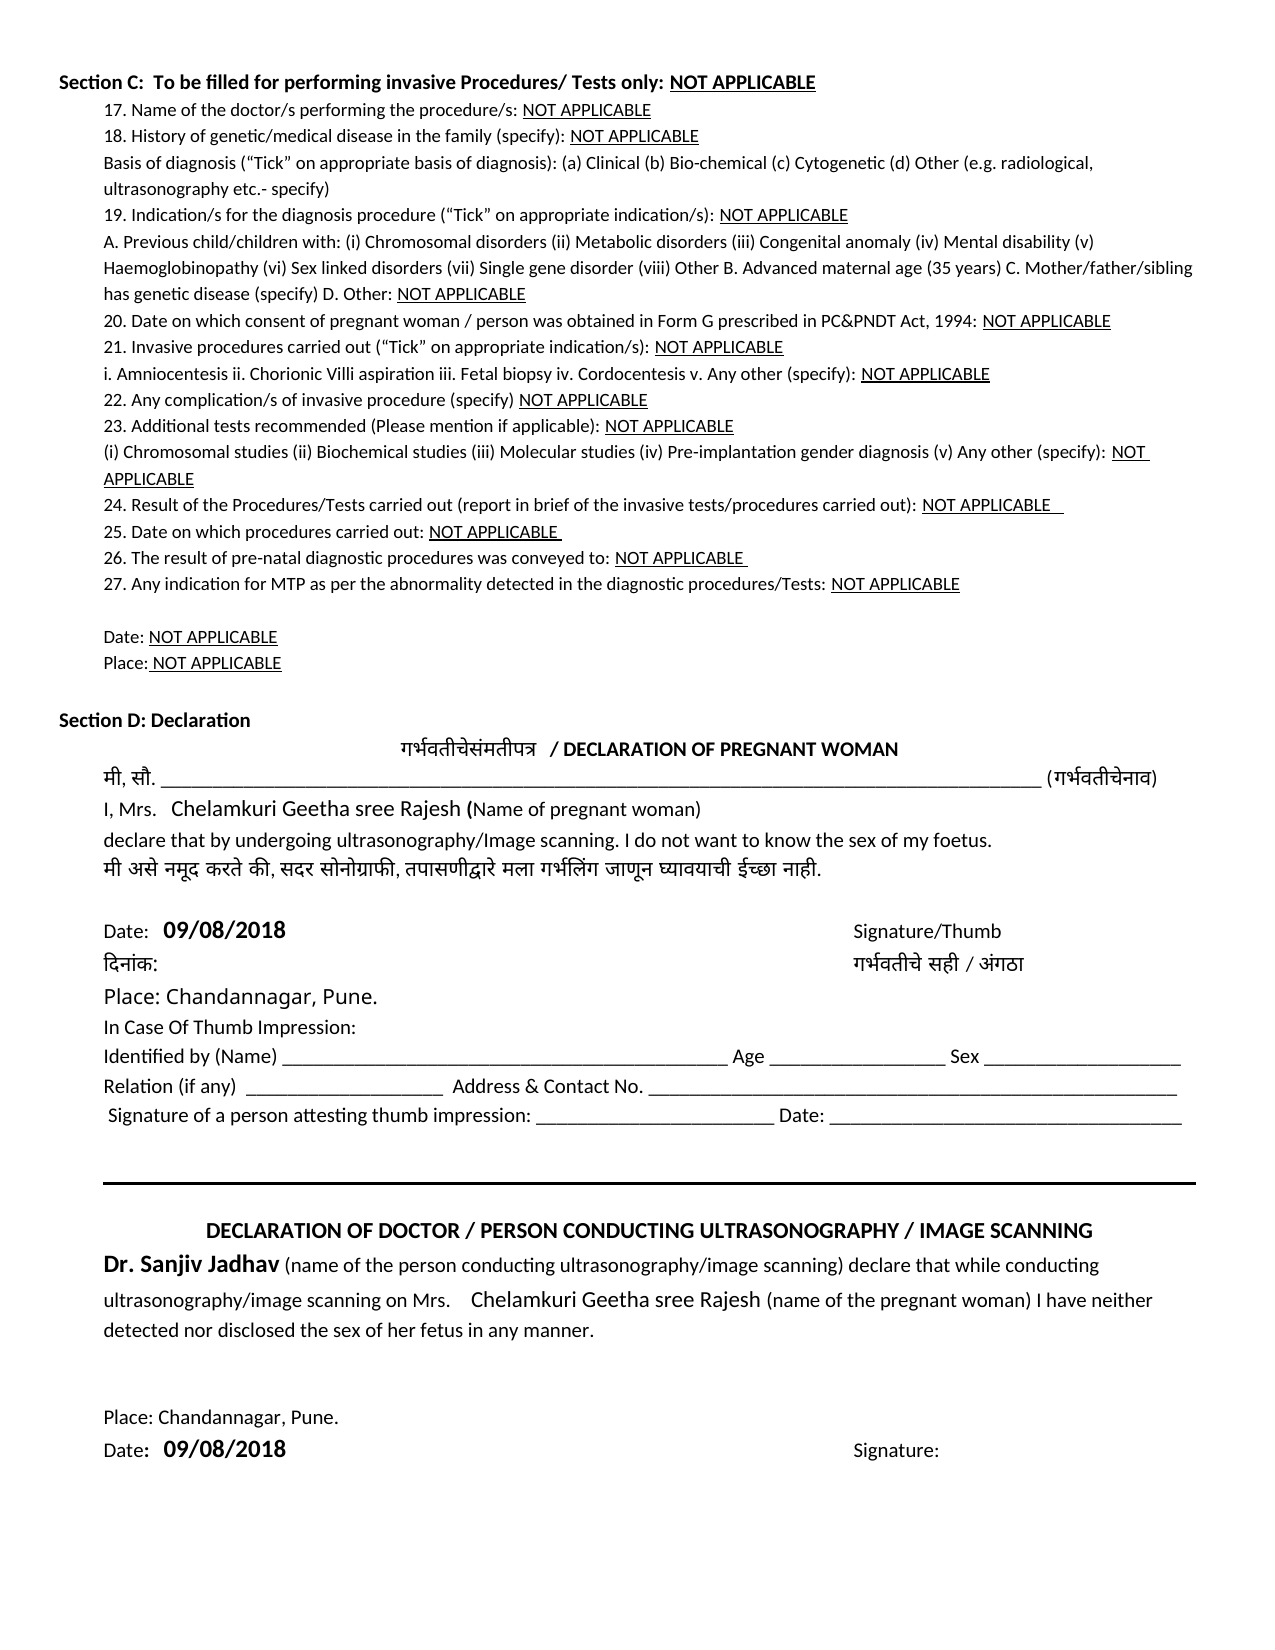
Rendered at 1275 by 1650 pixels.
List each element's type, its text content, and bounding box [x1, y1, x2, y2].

text गर्भवतीचेसंमतीपत्र / DECLARATION OF PREGNANT WOMAN [103, 736, 1196, 762]
text दिनांक: गर्भवतीचे सही / अंगठा [103, 949, 1196, 978]
text 23. Additional tests recommended (Please mention if applicable): NOT APPLICABLE [103, 414, 1196, 437]
text 20. Date on which consent of pregnant woman / person was obtained in Form G prescribed in PC&PNDT Act, 1994: NOT APPLICABLE [103, 309, 1196, 332]
text i. Amniocentesis ii. Chorionic Villi aspiration iii. Fetal biopsy iv. Cordocentesis v. Any other (specify): NOT APPLICABLE [103, 362, 1196, 384]
text In Case Of Thumb Impression: [103, 1014, 1196, 1040]
text 25. Date on which procedures carried out: NOT APPLICABLE [103, 520, 1196, 543]
text Place: NOT APPLICABLE [103, 652, 1196, 674]
text Section D: Declaration [59, 707, 1196, 732]
text declare that by undergoing ultrasonography/Image scanning. I do not want to know the sex of my foetus. [103, 827, 1196, 852]
text 26. The result of pre-natal diagnostic procedures was conveyed to: NOT APPLICABLE [103, 546, 1196, 569]
text 24. Result of the Procedures/Tests carried out (report in brief of the invasive tests/procedures carried out): NOT APPLICABLE [103, 493, 1196, 516]
text DECLARATION OF DOCTOR / PERSON CONDUCTING ULTRASONOGRAPHY / IMAGE SCANNING [103, 1216, 1196, 1244]
text Date: Signature: [103, 1434, 1196, 1464]
text मी, सौ. _____________________________________________________________________________________ (गर्भवतीचेनाव) [103, 765, 1196, 791]
text 17. Name of the doctor/s performing the procedure/s: NOT APPLICABLE [103, 98, 1196, 121]
text I, Mrs. (Name of pregnant woman) [103, 794, 1196, 823]
text 21. Invasive procedures carried out (“Tick” on appropriate indication/s): NOT APPLICABLE [103, 335, 1196, 358]
text Signature of a person attesting thumb impression: _______________________ Date: __________________________________ [103, 1102, 1196, 1182]
text Date: Signature/Thumb [103, 914, 1196, 945]
text Identified by (Name) ___________________________________________ Age _________________ Sex ___________________ [103, 1044, 1196, 1069]
text 27. Any indication for MTP as per the abnormality detected in the diagnostic procedures/Tests: NOT APPLICABLE [103, 572, 1196, 595]
text 19. Indication/s for the diagnosis procedure (“Tick” on appropriate indication/s): NOT APPLICABLE [103, 203, 1196, 226]
text Place: Chandannagar, Pune. [103, 1404, 1196, 1430]
text Basis of diagnosis (“Tick” on appropriate basis of diagnosis): (a) Clinical (b) Bio-chemical (c) Cytogenetic (d) Other (e.g. radiological, ultrasonography etc.- specify) [103, 151, 1196, 200]
text Relation (if any) ___________________ Address & Contact No. ___________________________________________________ [103, 1073, 1196, 1098]
text मी असे नमूद करते की, सदर सोनोग्राफी, तपासणीद्वारे मला गर्भलिंग जाणून घ्यावयाची ईच्छा नाही. [103, 856, 1196, 881]
text (i) Chromosomal studies (ii) Biochemical studies (iii) Molecular studies (iv) Pre-implantation gender diagnosis (v) Any other (specify): NOT APPLICABLE [103, 441, 1196, 490]
text Section C: To be filled for performing invasive Procedures/ Tests only: NOT APPLICABLE [0, 69, 1275, 94]
text Dr. Sanjiv Jadhav (name of the person conducting ultrasonography/image scanning) declare that while conducting ultrasonography/image scanning on Mrs. (name of the pregnant woman) I have neither detected nor disclosed the sex of her fetus in any manner. [103, 1248, 1196, 1343]
text Place: Chandannagar, Pune. [103, 982, 1196, 1010]
text 22. Any complication/s of invasive procedure (specify) NOT APPLICABLE [103, 388, 1196, 411]
text Date: NOT APPLICABLE [103, 625, 1196, 648]
text 18. History of genetic/medical disease in the family (specify): NOT APPLICABLE [103, 124, 1196, 147]
text A. Previous child/children with: (i) Chromosomal disorders (ii) Metabolic disorders (iii) Congenital anomaly (iv) Mental disability (v) Haemoglobinopathy (vi) Sex linked disorders (vii) Single gene disorder (viii) Other B. Advanced maternal age (35 years) C. Mother/father/sibling has genetic disease (specify) D. Other: NOT APPLICABLE [103, 230, 1196, 306]
